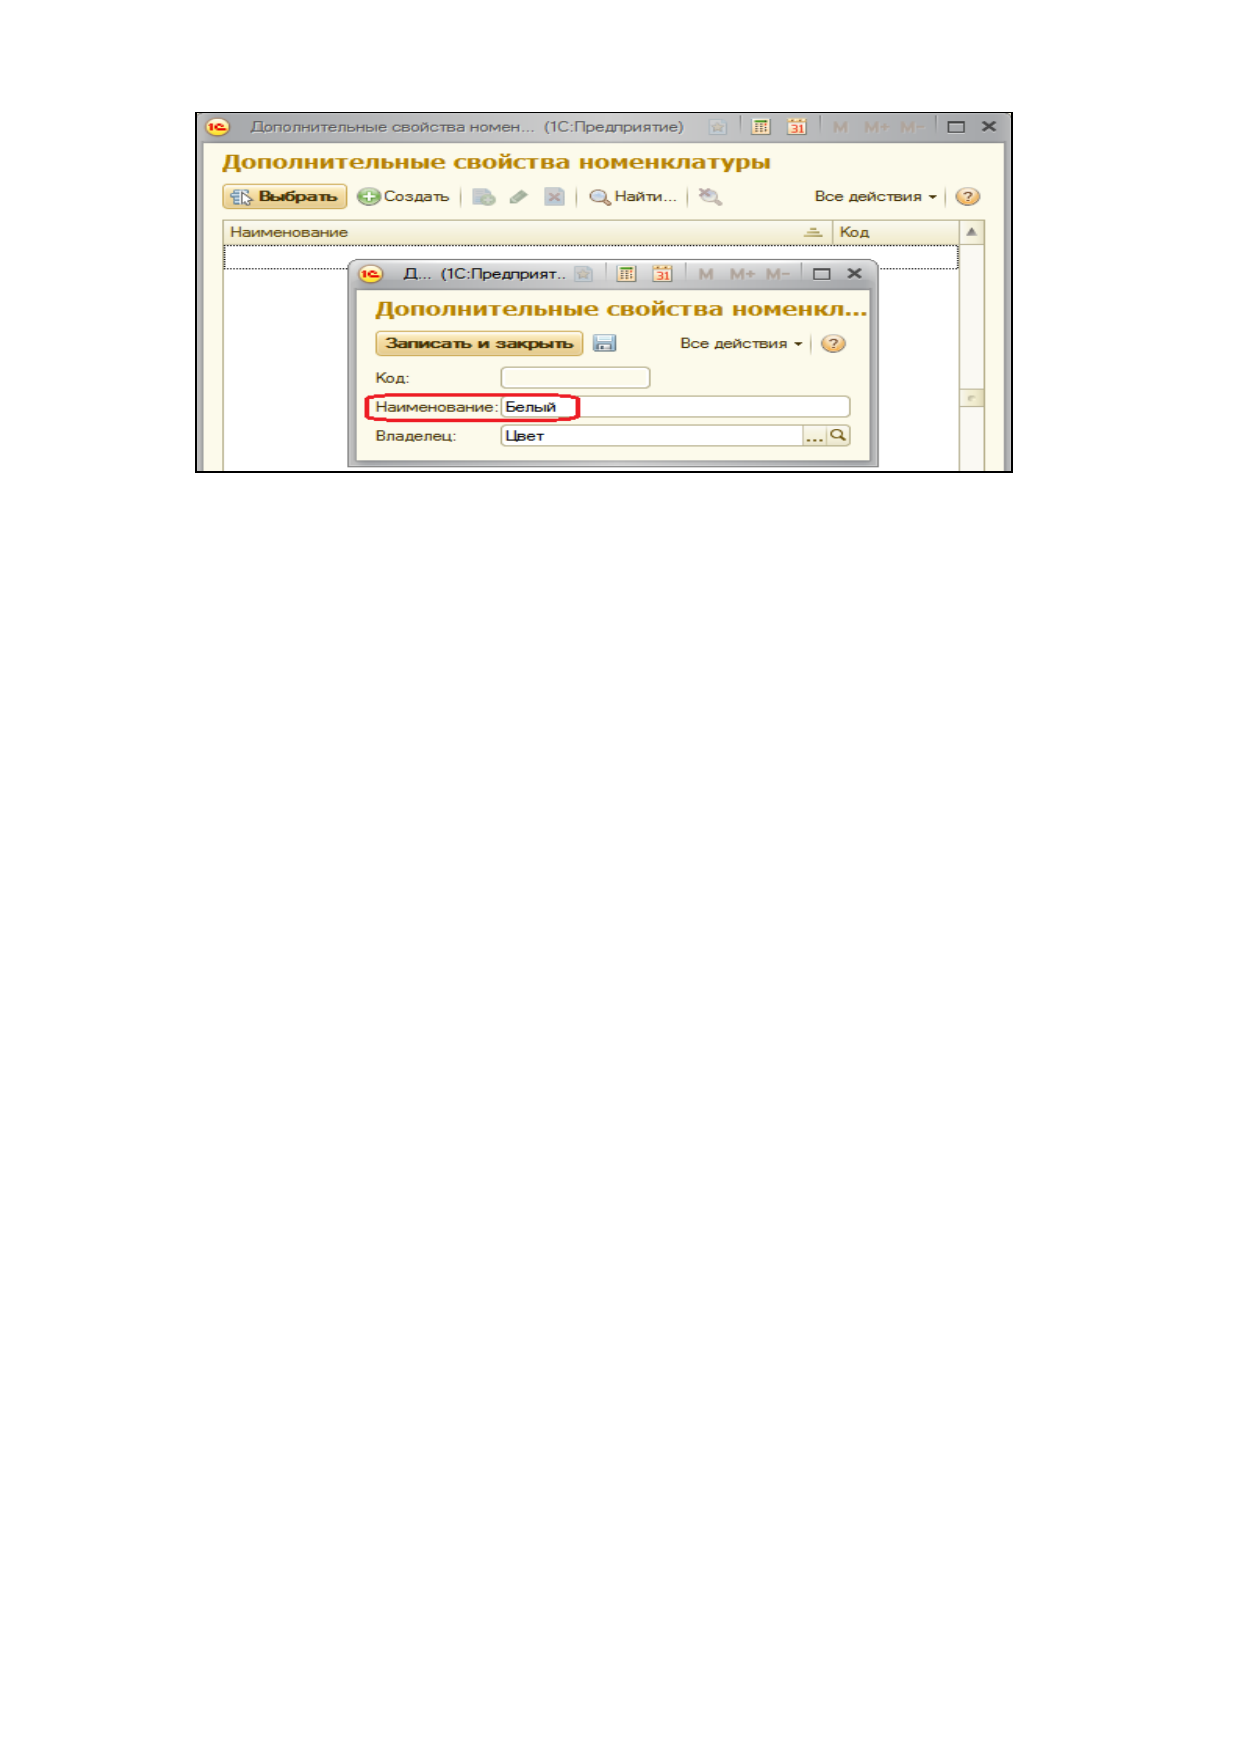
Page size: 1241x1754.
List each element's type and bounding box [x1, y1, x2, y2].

picture [197, 113, 1011, 471]
